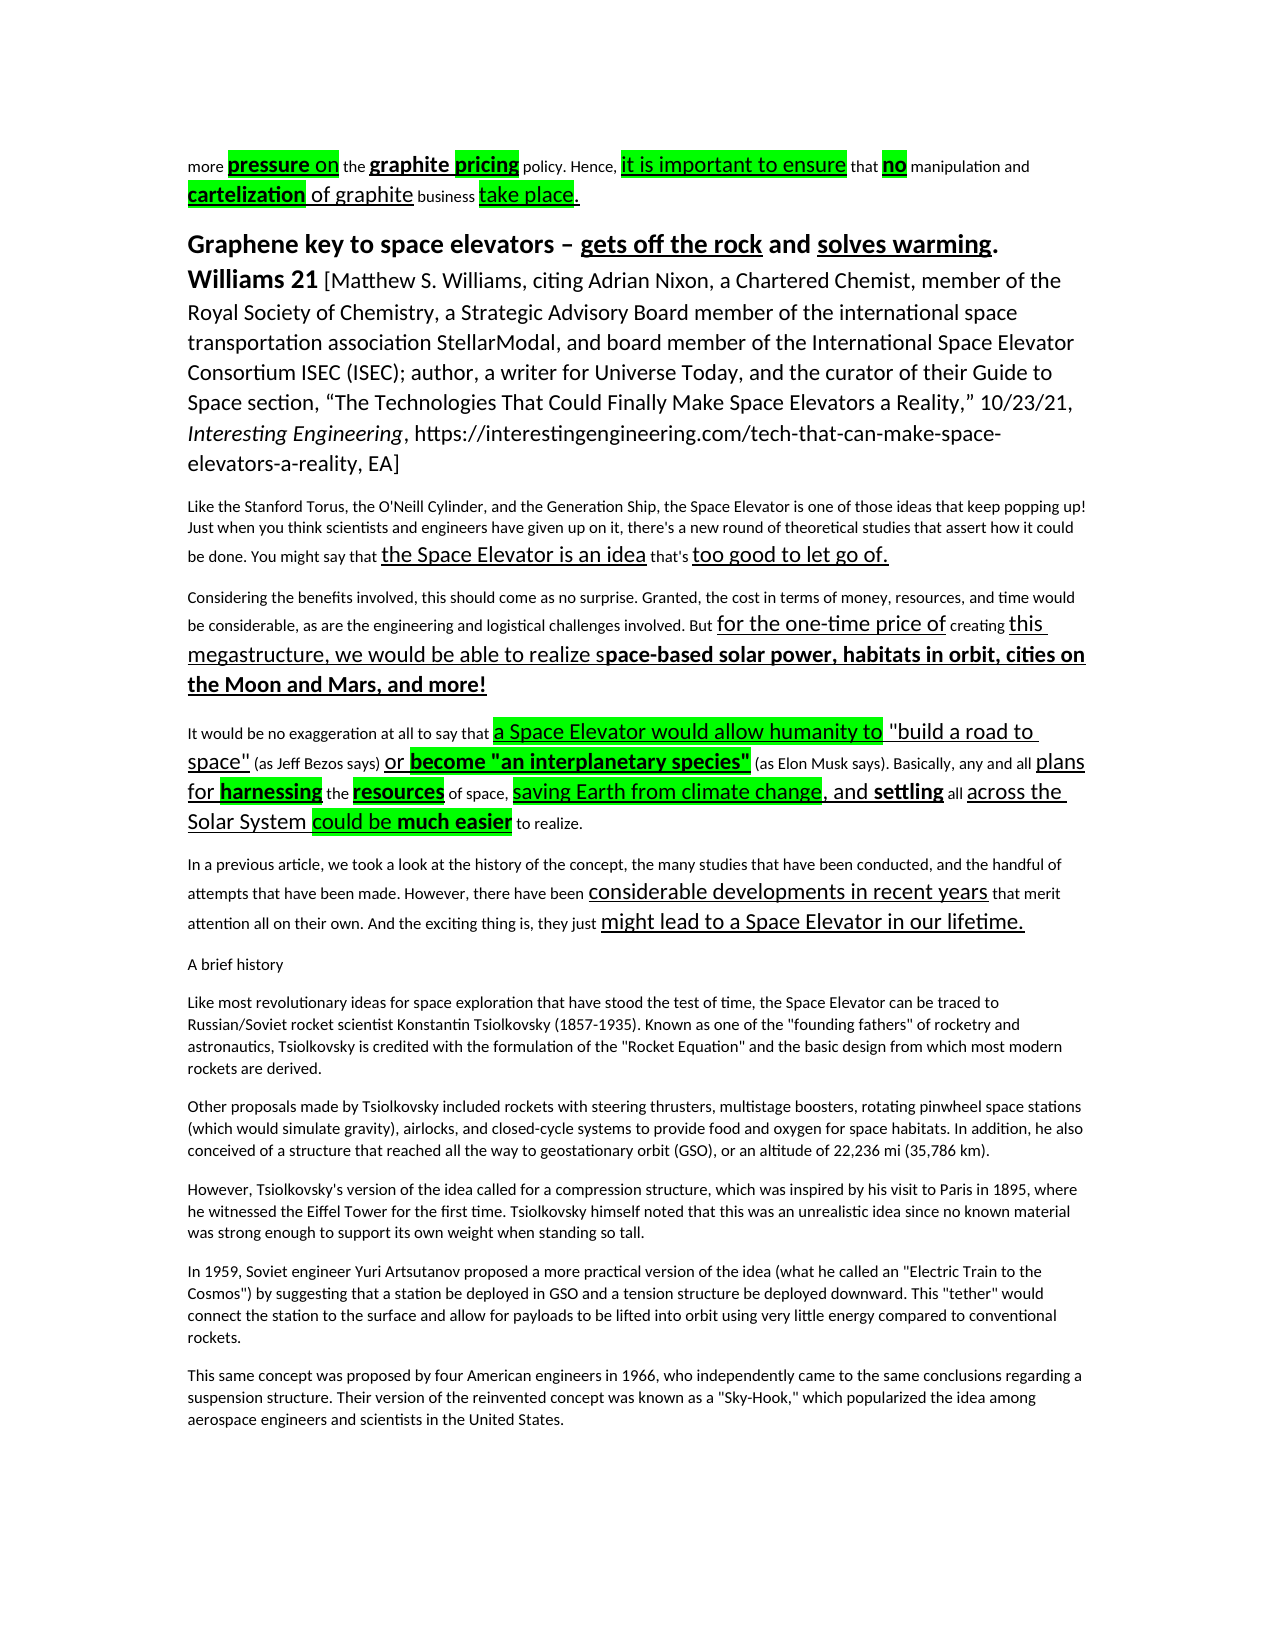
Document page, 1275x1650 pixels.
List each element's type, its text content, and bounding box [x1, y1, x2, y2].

text Other proposals made by Tsiolkovsky included rockets with steering thrusters, multistage boosters, rotating pinwheel space stations (which would simulate gravity), airlocks, and closed-cycle systems to provide food and oxygen for space habitats. In addition, he also conceived of a structure that reached all the way to geostationary orbit (GSO), or an altitude of 22,236 mi (35,786 km). [187, 1097, 1087, 1161]
subtitle Graphene key to space elevators – gets off the rock and solves warming. [187, 227, 1087, 260]
text Like most revolutionary ideas for space exploration that have stood the test of time, the Space Elevator can be traced to Russian/Soviet rocket scientist Konstantin Tsiolkovsky (1857-1935). Known as one of the "founding fathers" of rocketry and astronautics, Tsiolkovsky is credited with the formulation of the "Rocket Equation" and the basic design from which most modern rockets are derived. [187, 992, 1087, 1078]
text This same concept was proposed by four American engineers in 1966, who independently came to the same conclusions regarding a suspension structure. Their version of the reinvented concept was known as a "Sky-Hook," which popularized the idea among aerospace engineers and scientists in the United States. [187, 1365, 1087, 1429]
text A brief history [187, 954, 1087, 974]
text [187, 150, 1087, 208]
text In a previous article, we took a look at the history of the concept, the many studies that have been conducted, and the handful of attempts that have been made. However, there have been considerable developments in recent years that merit attention all on their own. And the exciting thing is, they just might lead to a Space Elevator in our lifetime. [187, 854, 1087, 935]
text Like the Stanford Torus, the O'Neill Cylinder, and the Generation Ship, the Space Elevator is one of those ideas that keep popping up! Just when you think scientists and engineers have given up on it, there's a new round of theoretical studies that assert how it could be done. You might say that the Space Elevator is an idea that's too good to let go of. [187, 496, 1087, 568]
text Williams 21 [Matthew S. Williams, citing Adrian Nixon, a Chartered Chemist, member of the Royal Society of Chemistry, a Strategic Advisory Board member of the international space transportation association StellarModal, and board member of the International Space Elevator Consortium ISEC (ISEC); author, a writer for Universe Today, and the curator of their Guide to Space section, “The Technologies That Could Finally Make Space Elevators a Reality,” 10/23/21, Interesting Engineering, https://interestingengineering.com/tech-that-can-make-space-elevators-a-reality, EA] [187, 263, 1087, 477]
text Considering the benefits involved, this should come as no surprise. Granted, the cost in terms of money, resources, and time would be considerable, as are the engineering and logistical challenges involved. But for the one-time price of creating this megastructure, we would be able to realize space-based solar power, habitats in orbit, cities on the Moon and Mars, and more! [187, 587, 1087, 698]
text It would be no exaggeration at all to say that a Space Elevator would allow humanity to "build a road to space" (as Jeff Bezos says) or become "an interplanetary species" (as Elon Musk says). Basically, any and all plans for harnessing the resources of space, saving Earth from climate change, and settling all across the Solar System could be much easier to realize. [187, 717, 1087, 836]
text In 1959, Soviet engineer Yuri Artsutanov proposed a more practical version of the idea (what he called an "Electric Train to the Cosmos") by suggesting that a station be deployed in GSO and a tension structure be deployed downward. This "tether" would connect the station to the surface and allow for payloads to be lifted into orbit using very little energy compared to conventional rockets. [187, 1261, 1087, 1347]
text However, Tsiolkovsky's version of the idea called for a compression structure, which was inspired by his visit to Paris in 1895, where he witnessed the Eiffel Tower for the first time. Tsiolkovsky himself noted that this was an unrealistic idea since no known material was strong enough to support its own weight when standing so tall. [187, 1179, 1087, 1243]
